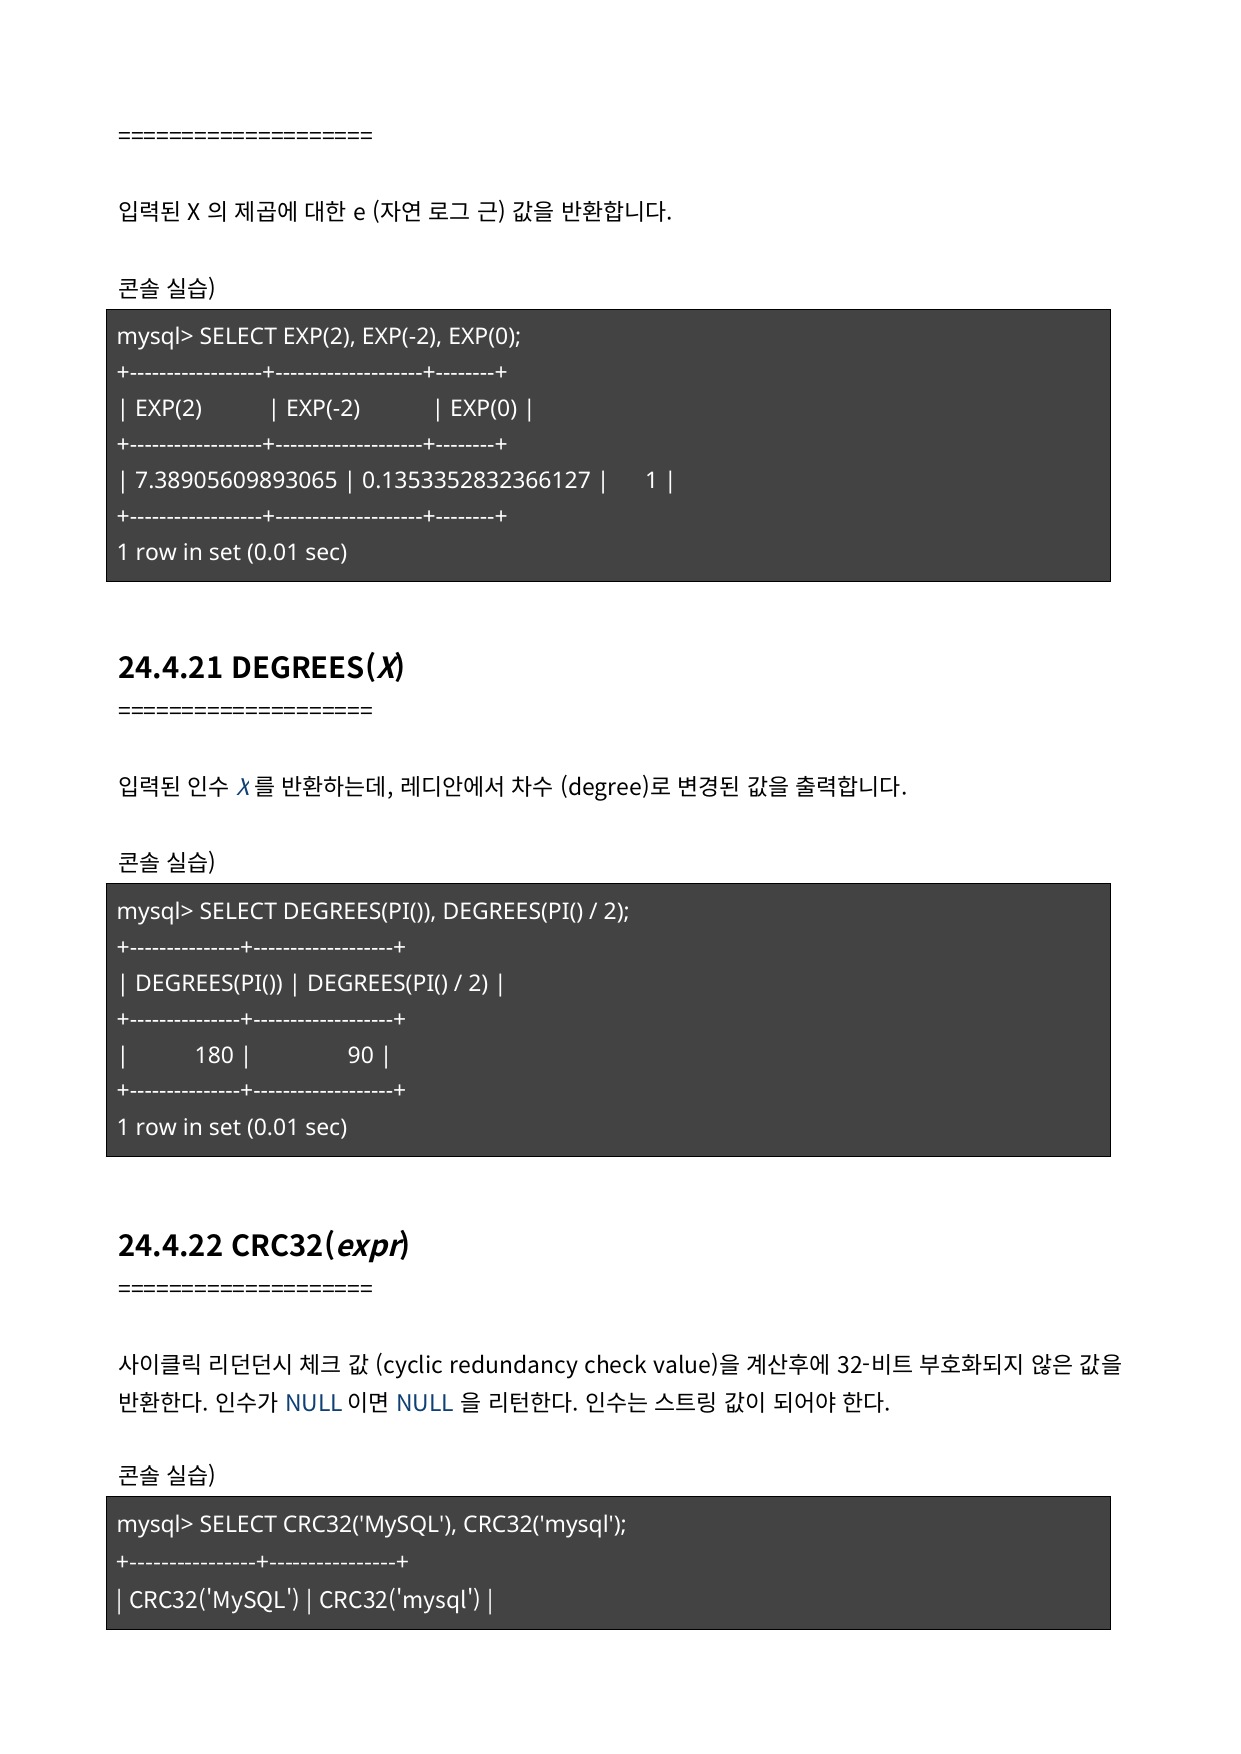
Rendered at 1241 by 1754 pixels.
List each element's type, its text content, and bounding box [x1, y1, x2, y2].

table_header mysql> SELECT EXP(2), EXP(-2), EXP(0); +------------------+--------------------+--------+ | EXP(2) | EXP(-2) | EXP(0) | +------------------+--------------------+--------+ | 7.38905609893065 | 0.1353352832366127 | 1 | +------------------+--------------------+--------+ 1 row in set (0.01 sec) [107, 310, 1110, 581]
text 입력된 인수 X를 반환하는데, 레디안에서 차수 (degree)로 변경된 값을 출력합니다. [254, 769, 1122, 802]
text ==================== [118, 693, 1122, 726]
table_header mysql> SELECT DEGREES(PI()), DEGREES(PI() / 2); +---------------+-------------------+ | DEGREES(PI()) | DEGREES(PI() / 2) | +---------------+-------------------+ | 180 | 90 | +---------------+-------------------+ 1 row in set (0.01 sec) [107, 884, 1110, 1156]
text 사이클릭 리던던시 체크 값 (cyclic redundancy check value)을 계산후에 32-비트 부호화되지 않은 값을 반환한다. 인수가 NULL이면 NULL 을 리턴한다. 인수는 스트링 값이 되어야 한다. [118, 1347, 1122, 1418]
text 콘솔 실습) [118, 271, 1122, 304]
text 입력된 X 의 제곱에 대한 e (자연 로그 근) 값을 반환합니다. [366, 194, 1122, 227]
text ==================== [118, 1271, 1122, 1304]
text 24.4.22 CRC32(expr) [118, 1222, 1122, 1264]
text 콘솔 실습) [118, 845, 1122, 878]
text 콘솔 실습) [118, 1458, 1122, 1491]
text 24.4.21 DEGREES(X) [118, 644, 1122, 686]
text ==================== [118, 118, 1122, 151]
text 입력된 X 의 제곱에 대한 e (자연 로그 근) 값을 반환합니다. [201, 194, 353, 227]
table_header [107, 1497, 1110, 1629]
